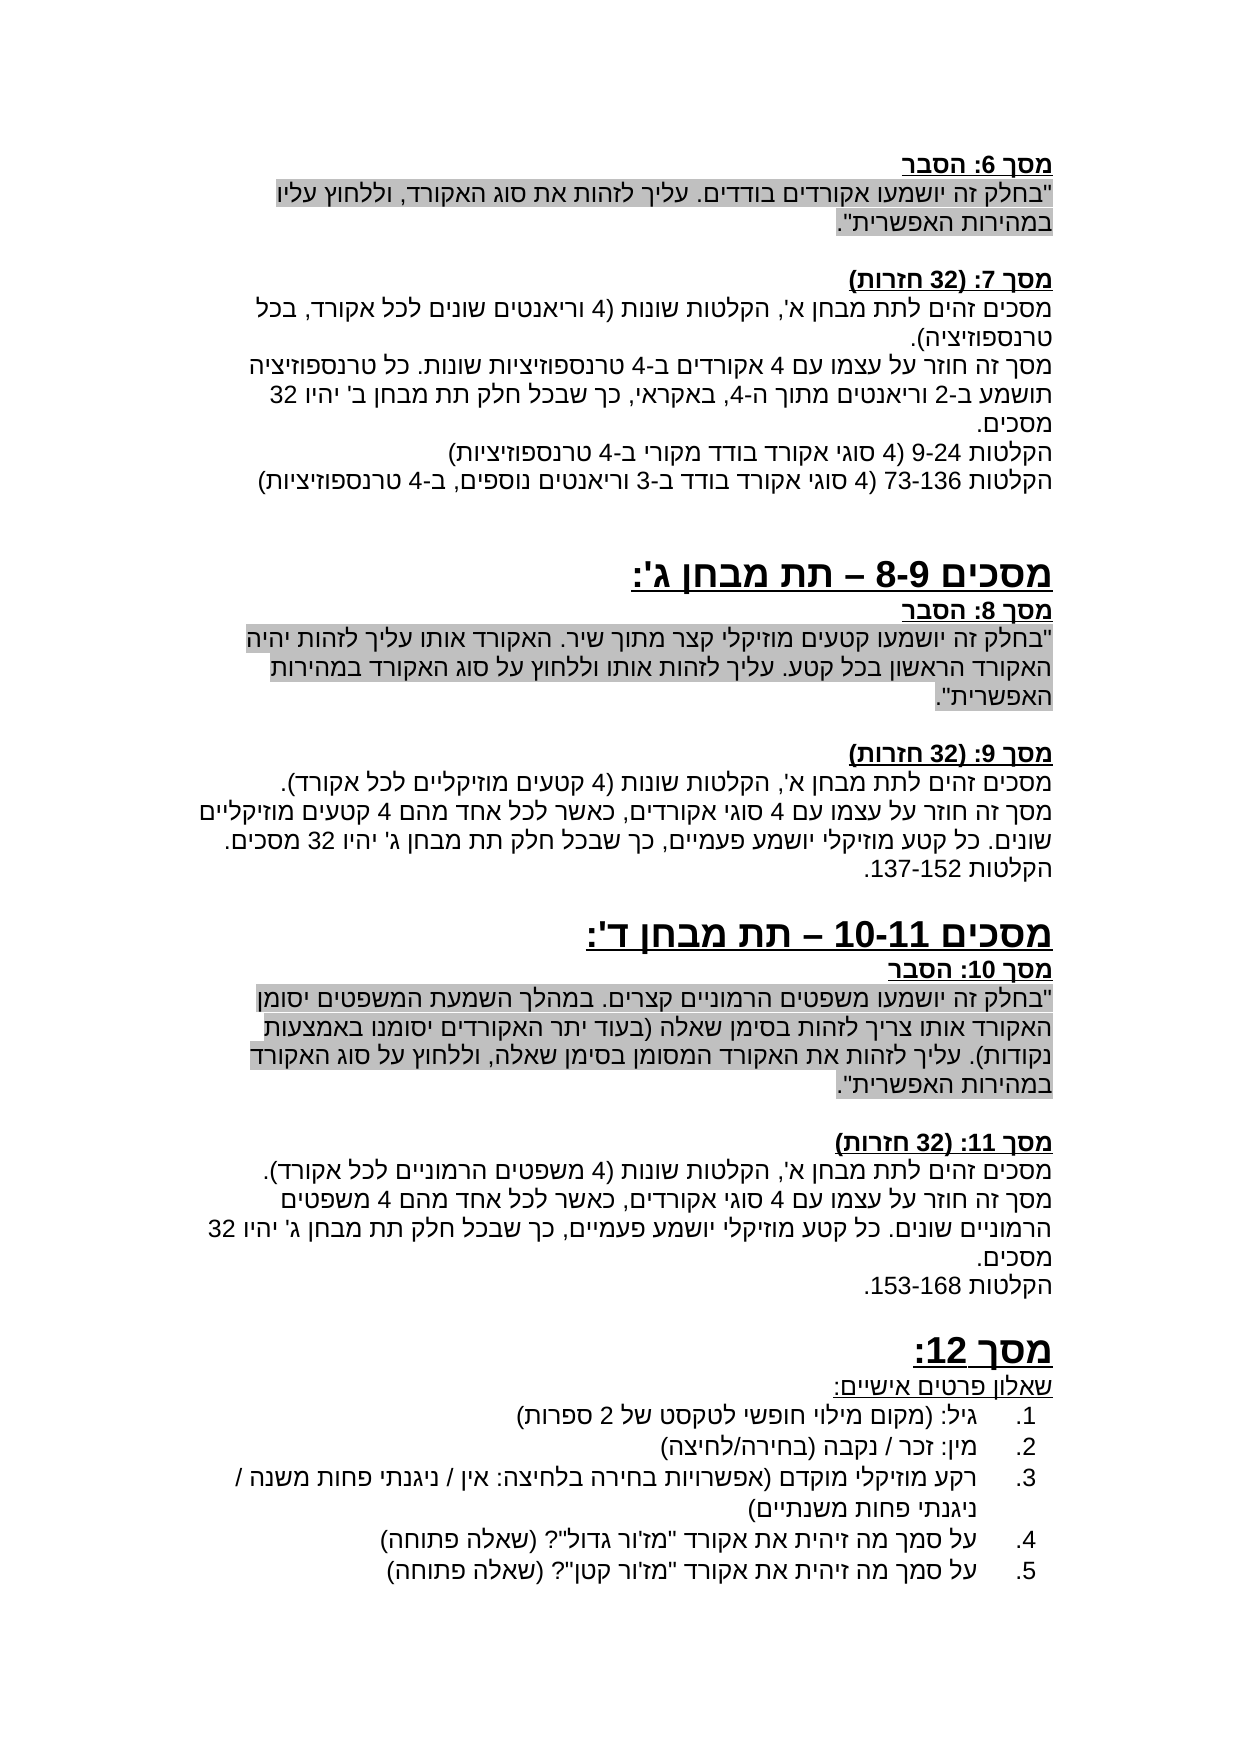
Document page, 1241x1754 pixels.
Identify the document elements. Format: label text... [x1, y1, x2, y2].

list על סמך מה זיהית את אקורד "מז'ור גדול"? (שאלה פתוחה) [187, 1525, 1015, 1553]
text "בחלק זה יושמעו משפטים הרמוניים קצרים. במהלך השמעת המשפטים יסומן האקורד אותו צריך לזהות בסימן שאלה (בעוד יתר האקורדים יסומנו באמצעות נקודות). עליך לזהות את האקורד המסומן בסימן שאלה, וללחוץ על סוג האקורד במהירות האפשרית". [187, 984, 1053, 1099]
text מסך זה חוזר על עצמו עם 4 אקורדים ב-4 טרנספוזיציות שונות. כל טרנספוזיציה תושמע ב-2 וריאנטים מתוך ה-4, באקראי, כך שבכל חלק תת מבחן ב' יהיו 32 מסכים. [187, 351, 1053, 437]
text שאלון פרטים אישיים: [187, 1372, 1053, 1401]
text מסכים זהים לתת מבחן א', הקלטות שונות (4 וריאנטים שונים לכל אקורד, בכל טרנספוזיציה). [187, 294, 1053, 351]
text מסך 12: [187, 1329, 1053, 1372]
text מסך 8: הסבר [187, 596, 1053, 624]
text מסך 10: הסבר [187, 955, 1053, 984]
text מסכים זהים לתת מבחן א', הקלטות שונות (4 קטעים מוזיקליים לכל אקורד). [187, 768, 1053, 797]
text מסכים זהים לתת מבחן א', הקלטות שונות (4 משפטים הרמוניים לכל אקורד). [187, 1156, 1053, 1185]
list מין: זכר / נקבה (בחירה/לחיצה) [187, 1432, 1015, 1460]
list על סמך מה זיהית את אקורד "מז'ור קטן"? (שאלה פתוחה) [187, 1556, 1015, 1584]
text מסכים 10-11 – תת מבחן ד': [187, 912, 1053, 955]
text מסך 11: (32 חזרות) [187, 1127, 1053, 1156]
list רקע מוזיקלי מוקדם (אפשרויות בחירה בלחיצה: אין / ניגנתי פחות משנה / ניגנתי פחות משנתיים) [187, 1463, 1015, 1522]
text "בחלק זה יושמעו קטעים מוזיקלי קצר מתוך שיר. האקורד אותו עליך לזהות יהיה האקורד הראשון בכל קטע. עליך לזהות אותו וללחוץ על סוג האקורד במהירות האפשרית". [187, 624, 935, 711]
text הקלטות 73-136 (4 סוגי אקורד בודד ב-3 וריאנטים נוספים, ב-4 טרנספוזיציות) [187, 466, 1053, 495]
text מסכים 8-9 – תת מבחן ג': [187, 552, 1053, 596]
text מסך 9: (32 חזרות) [187, 739, 1053, 768]
text "בחלק זה יושמעו אקורדים בודדים. עליך לזהות את סוג האקורד, וללחוץ עליו במהירות האפשרית". [187, 179, 1053, 236]
text מסך 7: (32 חזרות) [187, 265, 1053, 294]
list גיל: (מקום מילוי חופשי לטקסט של 2 ספרות) [187, 1401, 1015, 1429]
text הקלטות 9-24 (4 סוגי אקורד בודד מקורי ב-4 טרנספוזיציות) [187, 437, 1053, 466]
text הקלטות 153-168. [187, 1271, 1053, 1300]
text הקלטות 137-152. [187, 854, 1053, 883]
text מסך זה חוזר על עצמו עם 4 סוגי אקורדים, כאשר לכל אחד מהם 4 קטעים מוזיקליים שונים. כל קטע מוזיקלי יושמע פעמיים, כך שבכל חלק תת מבחן ג' יהיו 32 מסכים. [187, 797, 1053, 854]
text מסך זה חוזר על עצמו עם 4 סוגי אקורדים, כאשר לכל אחד מהם 4 משפטים הרמוניים שונים. כל קטע מוזיקלי יושמע פעמיים, כך שבכל חלק תת מבחן ג' יהיו 32 מסכים. [187, 1185, 1053, 1271]
text מסך 6: הסבר [187, 150, 1053, 179]
